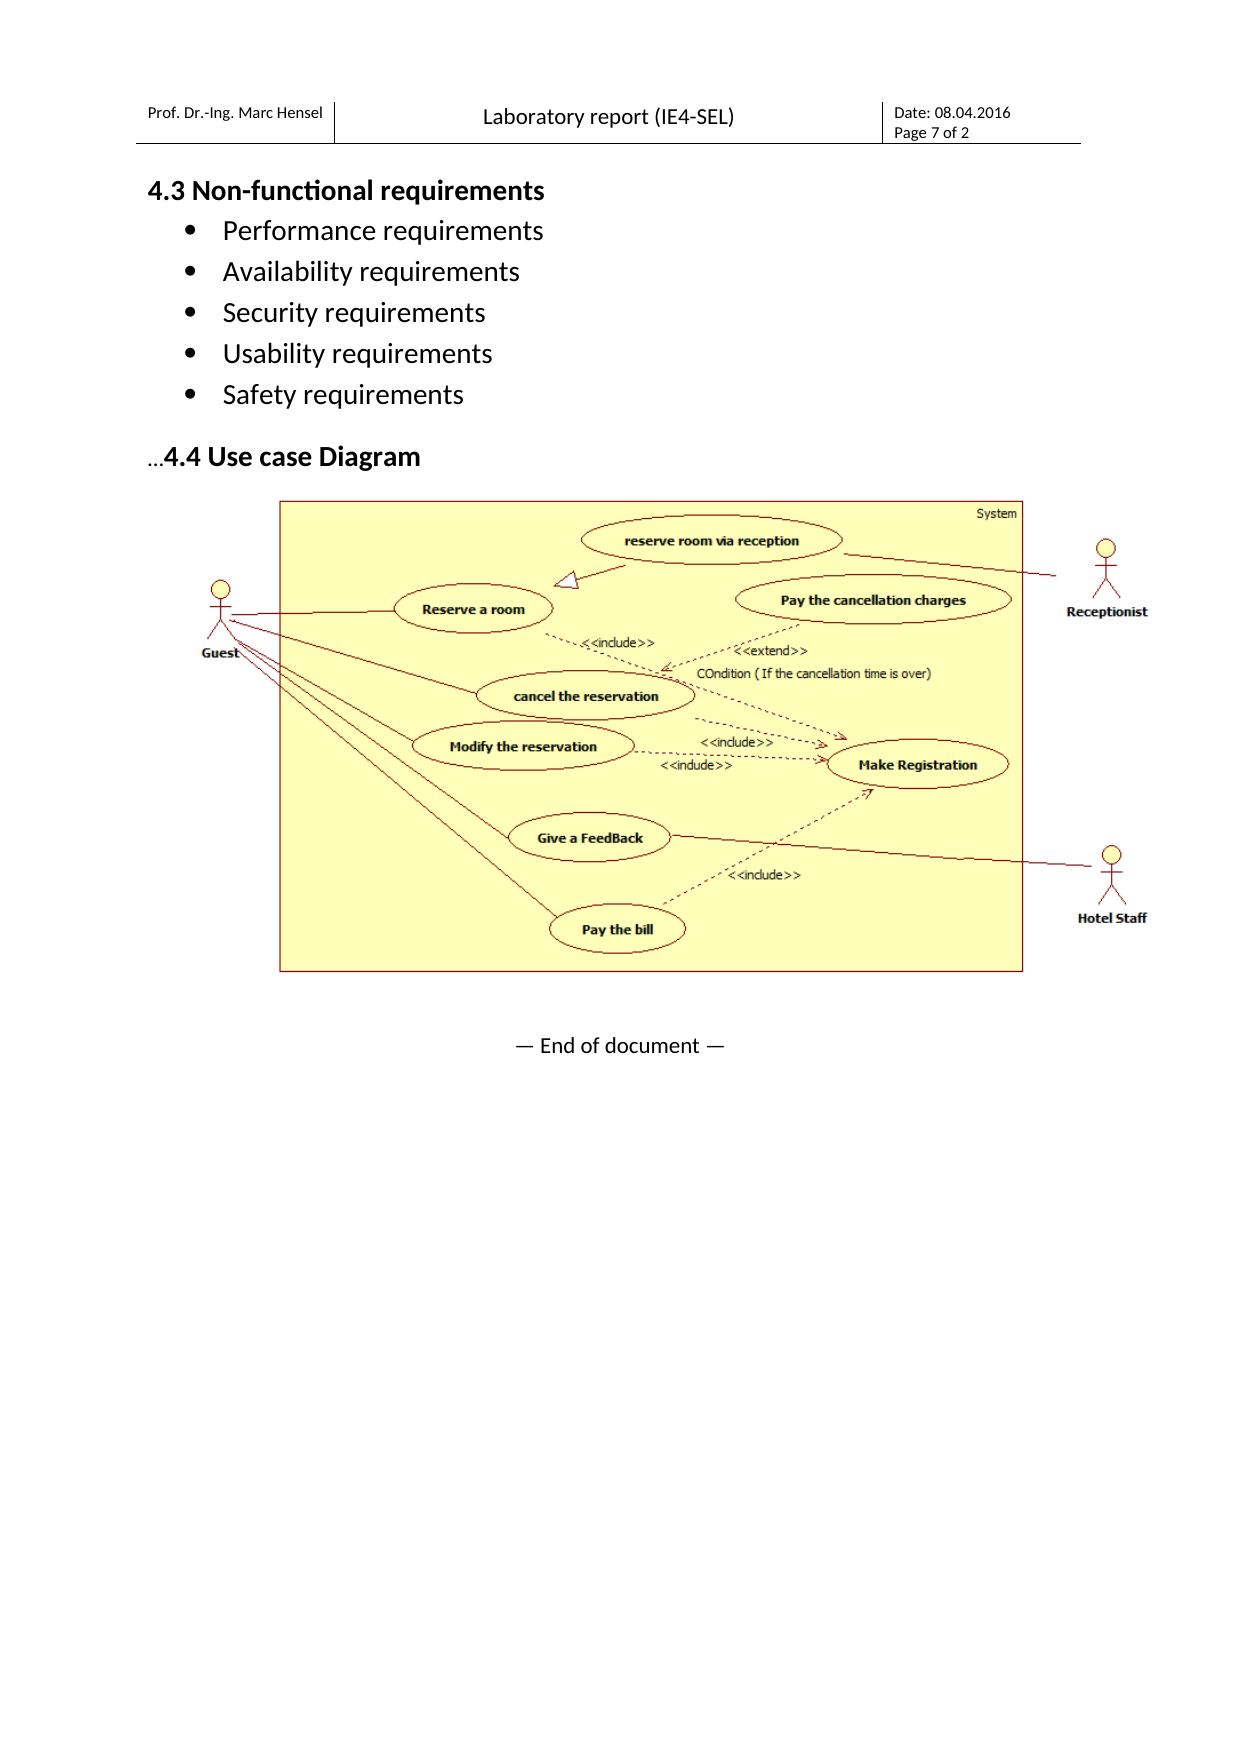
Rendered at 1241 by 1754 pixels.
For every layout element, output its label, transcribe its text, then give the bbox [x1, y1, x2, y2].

text 4.3 Non-functional requirements [148, 172, 1093, 207]
picture [147, 478, 1182, 995]
text …4.4 Use case Diagram [148, 438, 1093, 474]
text — End of document — [148, 1031, 1093, 1059]
list Security requirements [185, 294, 1093, 330]
list Availability requirements [185, 253, 1093, 289]
list Performance requirements [185, 212, 1093, 248]
list Usability requirements [185, 335, 1093, 371]
list Safety requirements [185, 376, 1093, 412]
